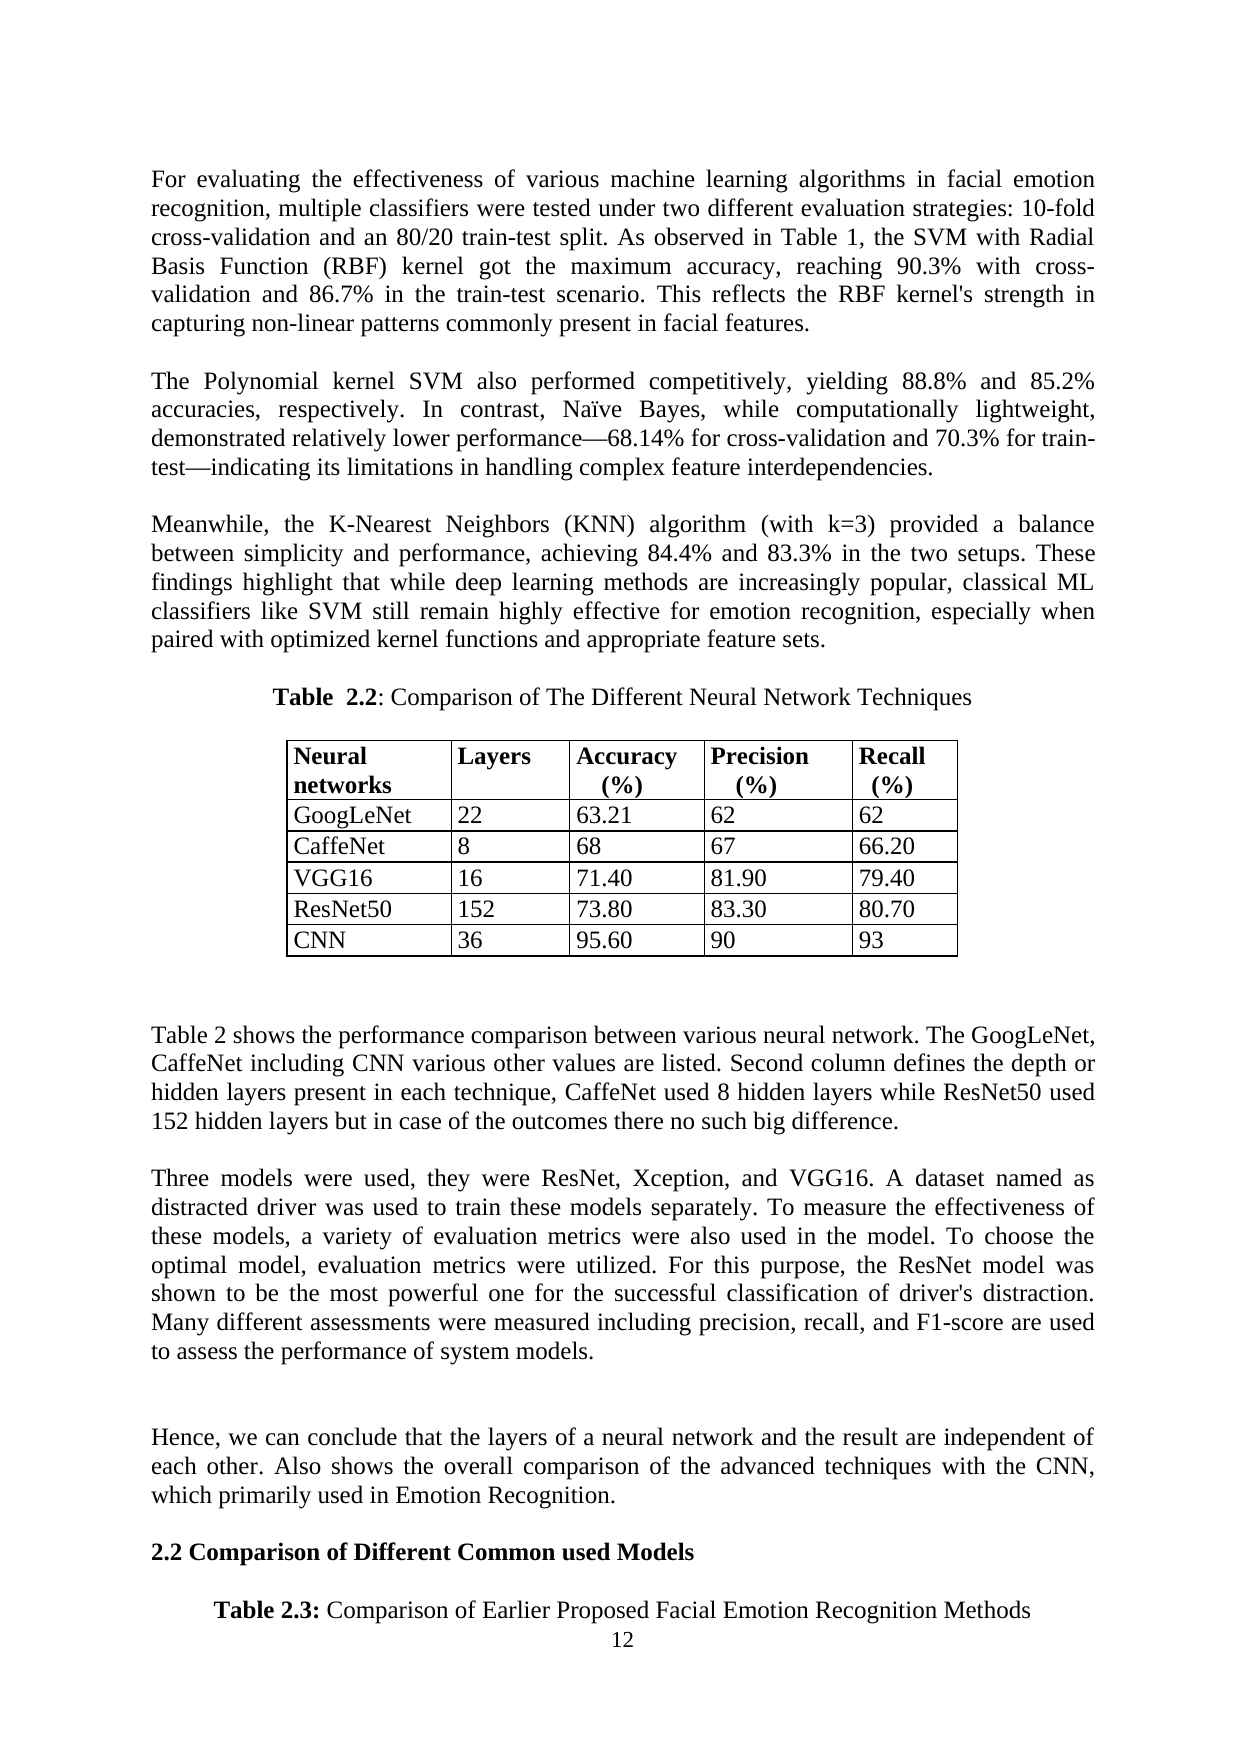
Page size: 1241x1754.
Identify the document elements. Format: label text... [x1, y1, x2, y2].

table_cell 83.30 [705, 894, 852, 924]
text 2.2 Comparison of Different Common used Models [151, 1537, 1096, 1566]
table_cell ResNet50 [288, 894, 451, 924]
table_header Recall (%) [853, 741, 957, 799]
table_header Precision (%) [705, 741, 852, 799]
table_header Accuracy (%) [570, 741, 704, 799]
table_cell 68 [570, 832, 704, 861]
text Table 2.3: Comparison of Earlier Proposed Facial Emotion Recognition Methods [96, 1595, 1148, 1623]
table_cell 67 [705, 832, 852, 861]
table_cell GoogLeNet [288, 800, 451, 830]
table_header Neural networks [288, 741, 451, 799]
table_cell 63.21 [570, 800, 704, 830]
table_cell 62 [853, 800, 957, 830]
table_cell 62 [705, 800, 852, 830]
table_cell 81.90 [705, 863, 852, 892]
table_cell 36 [452, 925, 569, 955]
table_cell 93 [853, 925, 957, 955]
text Three models were used, they were ResNet, Xception, and VGG16. A dataset named as distracted driver was used to train these models separately. To measure the effectiveness of these models, a variety of evaluation metrics were also used in the model. To choose the optimal model, evaluation metrics were utilized. For this purpose, the ResNet model was shown to be the most powerful one for the successful classification of driver's distraction. Many different assessments were measured including precision, recall, and F1-score are used to assess the performance of system models. [151, 1163, 1096, 1365]
table_header Layers [452, 741, 569, 799]
text Table 2.2: Comparison of The Different Neural Network Techniques [96, 682, 1148, 711]
table_cell 71.40 [570, 863, 704, 892]
table_cell 16 [452, 863, 569, 892]
text Meanwhile, the K-Nearest Neighbors (KNN) algorithm (with k=3) provided a balance between simplicity and performance, achieving 84.4% and 83.3% in the two setups. These findings highlight that while deep learning methods are increasingly popular, classical ML classifiers like SVM still remain highly effective for emotion recognition, especially when paired with optimized kernel functions and appropriate feature sets. [151, 509, 1096, 653]
table_cell 95.60 [570, 925, 704, 955]
text Hence, we can conclude that the layers of a neural network and the result are independent of each other. Also shows the overall comparison of the advanced techniques with the CNN, which primarily used in Emotion Recognition. [151, 1422, 1096, 1508]
table_cell 152 [452, 894, 569, 924]
text Table 2 shows the performance comparison between various neural network. The GoogLeNet, CaffeNet including CNN various other values are listed. Second column defines the depth or hidden layers present in each technique, CaffeNet used 8 hidden layers while ResNet50 used 152 hidden layers but in case of the outcomes there no such big difference. [151, 1020, 1096, 1135]
table_cell 8 [452, 832, 569, 861]
table_cell 80.70 [853, 894, 957, 924]
table_cell 22 [452, 800, 569, 830]
table_cell 90 [705, 925, 852, 955]
table_cell CNN [288, 925, 451, 955]
table_cell VGG16 [288, 863, 451, 892]
text For evaluating the effectiveness of various machine learning algorithms in facial emotion recognition, multiple classifiers were tested under two different evaluation strategies: 10-fold cross-validation and an 80/20 train-test split. As observed in Table 1, the SVM with Radial Basis Function (RBF) kernel got the maximum accuracy, reaching 90.3% with cross-validation and 86.7% in the train-test scenario. This reflects the RBF kernel's strength in capturing non-linear patterns commonly present in facial features. [151, 164, 1096, 337]
table_cell 73.80 [570, 894, 704, 924]
table_cell CaffeNet [288, 832, 451, 861]
table_cell 79.40 [853, 863, 957, 892]
table_cell 66.20 [853, 832, 957, 861]
text The Polynomial kernel SVM also performed competitively, yielding 88.8% and 85.2% accuracies, respectively. In contrast, Naïve Bayes, while computationally lightweight, demonstrated relatively lower performance—68.14% for cross-validation and 70.3% for train-test—indicating its limitations in handling complex feature interdependencies. [151, 366, 1096, 481]
